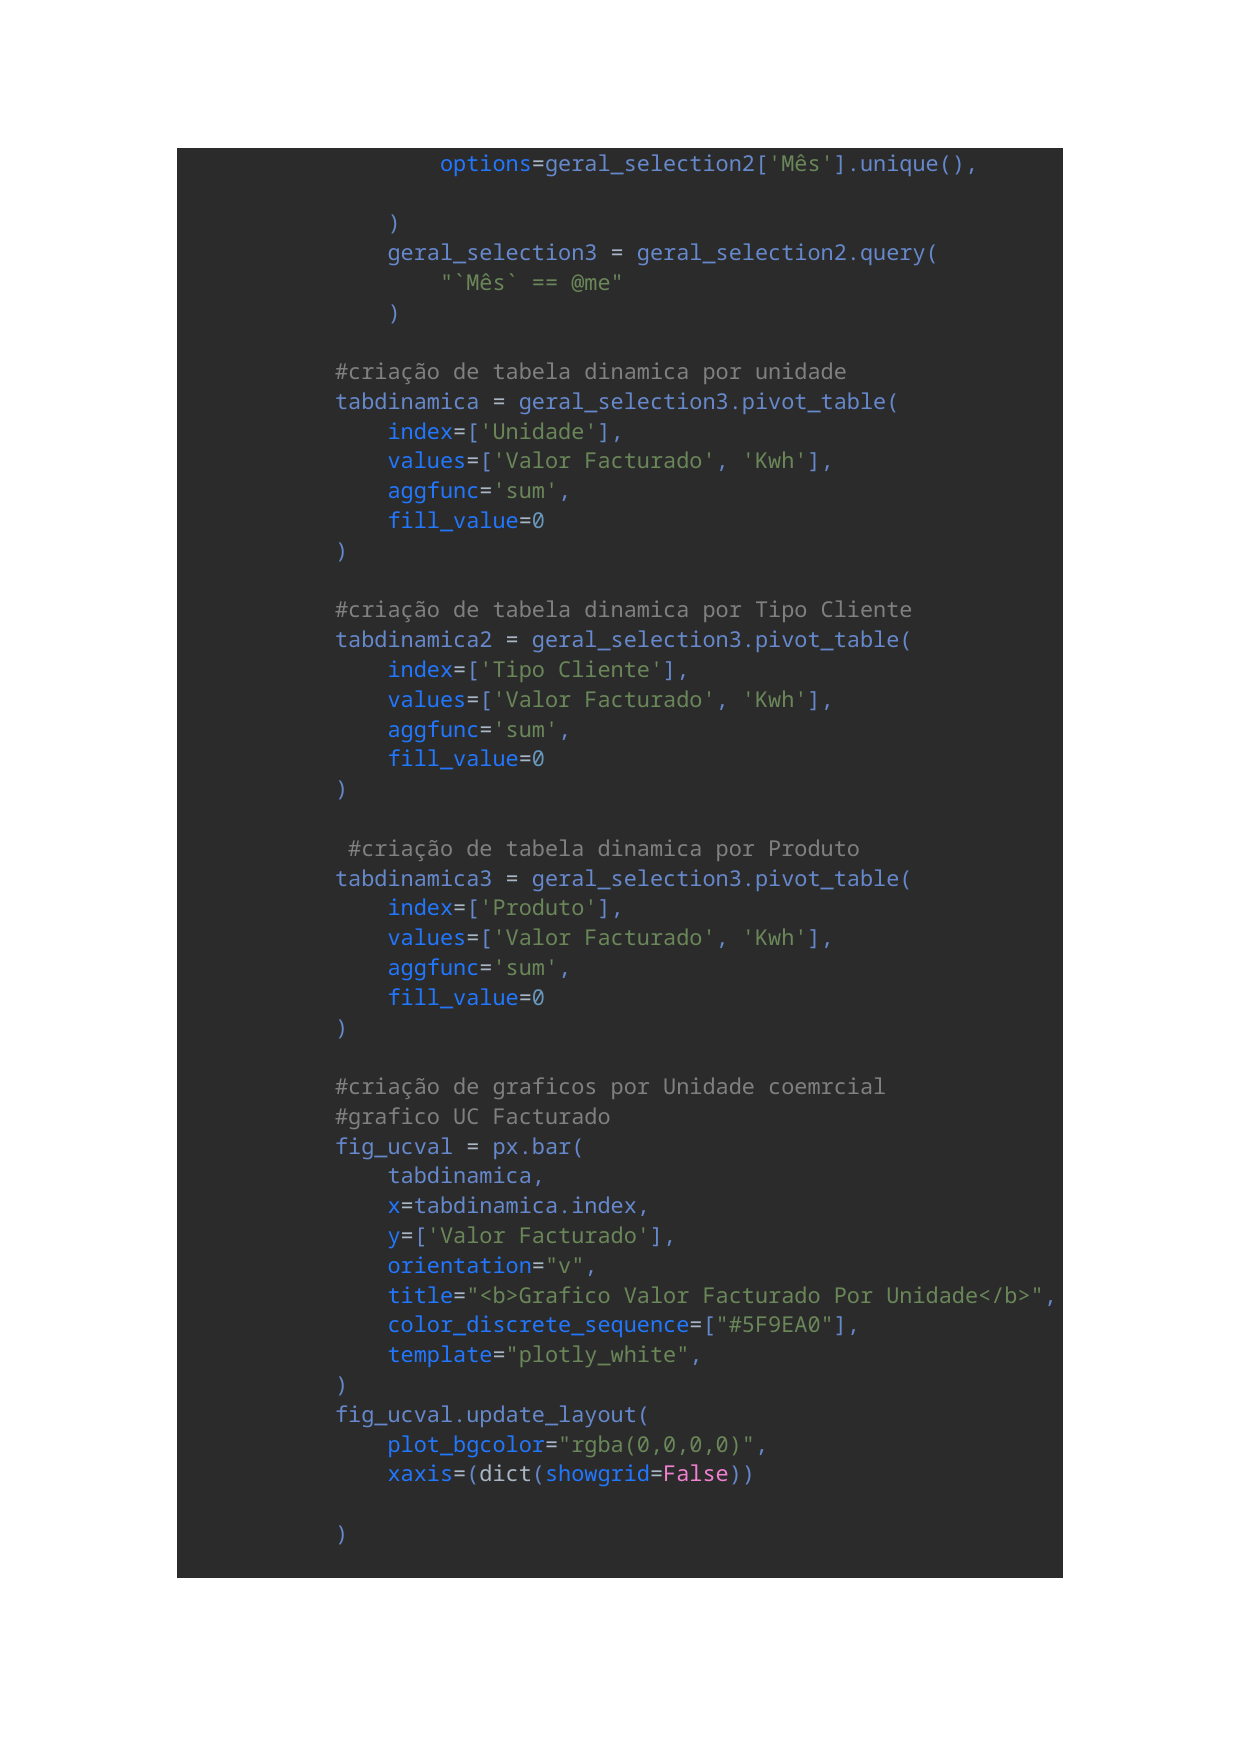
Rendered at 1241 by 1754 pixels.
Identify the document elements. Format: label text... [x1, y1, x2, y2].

text aggfunc='sum', [177, 952, 1063, 982]
text #criação de tabela dinamica por Tipo Cliente [177, 594, 1063, 624]
text ) [177, 1012, 1063, 1041]
text fill_value=0 [177, 505, 1063, 535]
text aggfunc='sum', [177, 714, 1063, 743]
text index=['Produto'], [177, 892, 1063, 922]
text tabdinamica3 = geral_selection3.pivot_table( [177, 863, 1063, 892]
text options=geral_selection2['Mês'].unique(), [177, 148, 1063, 177]
text plot_bgcolor="rgba(0,0,0,0)", [177, 1429, 1063, 1458]
text fig_ucval.update_layout( [177, 1399, 1063, 1429]
text index=['Tipo Cliente'], [177, 654, 1063, 684]
text ) [177, 773, 1063, 803]
text title="<b>Grafico Valor Facturado Por Unidade</b>", [177, 1280, 1063, 1309]
text ) [177, 1518, 1063, 1548]
text fill_value=0 [177, 982, 1063, 1012]
text aggfunc='sum', [177, 475, 1063, 505]
text values=['Valor Facturado', 'Kwh'], [177, 684, 1063, 714]
text "`Mês` == @me" [177, 267, 1063, 297]
text tabdinamica, [177, 1161, 1063, 1190]
text geral_selection3 = geral_selection2.query( [177, 237, 1063, 267]
text template="plotly_white", [177, 1339, 1063, 1369]
text #criação de tabela dinamica por Produto [177, 833, 1063, 863]
text tabdinamica = geral_selection3.pivot_table( [177, 386, 1063, 416]
text values=['Valor Facturado', 'Kwh'], [177, 922, 1063, 952]
text ) [177, 535, 1063, 565]
text x=tabdinamica.index, [177, 1190, 1063, 1220]
text ) [177, 207, 1063, 237]
text values=['Valor Facturado', 'Kwh'], [177, 446, 1063, 475]
text fig_ucval = px.bar( [177, 1131, 1063, 1161]
text #grafico UC Facturado [177, 1101, 1063, 1131]
text fill_value=0 [177, 743, 1063, 773]
text index=['Unidade'], [177, 416, 1063, 446]
text ) [177, 1369, 1063, 1399]
text orientation="v", [177, 1250, 1063, 1280]
text xaxis=(dict(showgrid=False)) [177, 1458, 1063, 1488]
text #criação de tabela dinamica por unidade [177, 356, 1063, 386]
text #criação de graficos por Unidade coemrcial [177, 1071, 1063, 1101]
text ) [177, 297, 1063, 326]
text y=['Valor Facturado'], [177, 1220, 1063, 1250]
text tabdinamica2 = geral_selection3.pivot_table( [177, 624, 1063, 654]
text color_discrete_sequence=["#5F9EA0"], [177, 1309, 1063, 1339]
